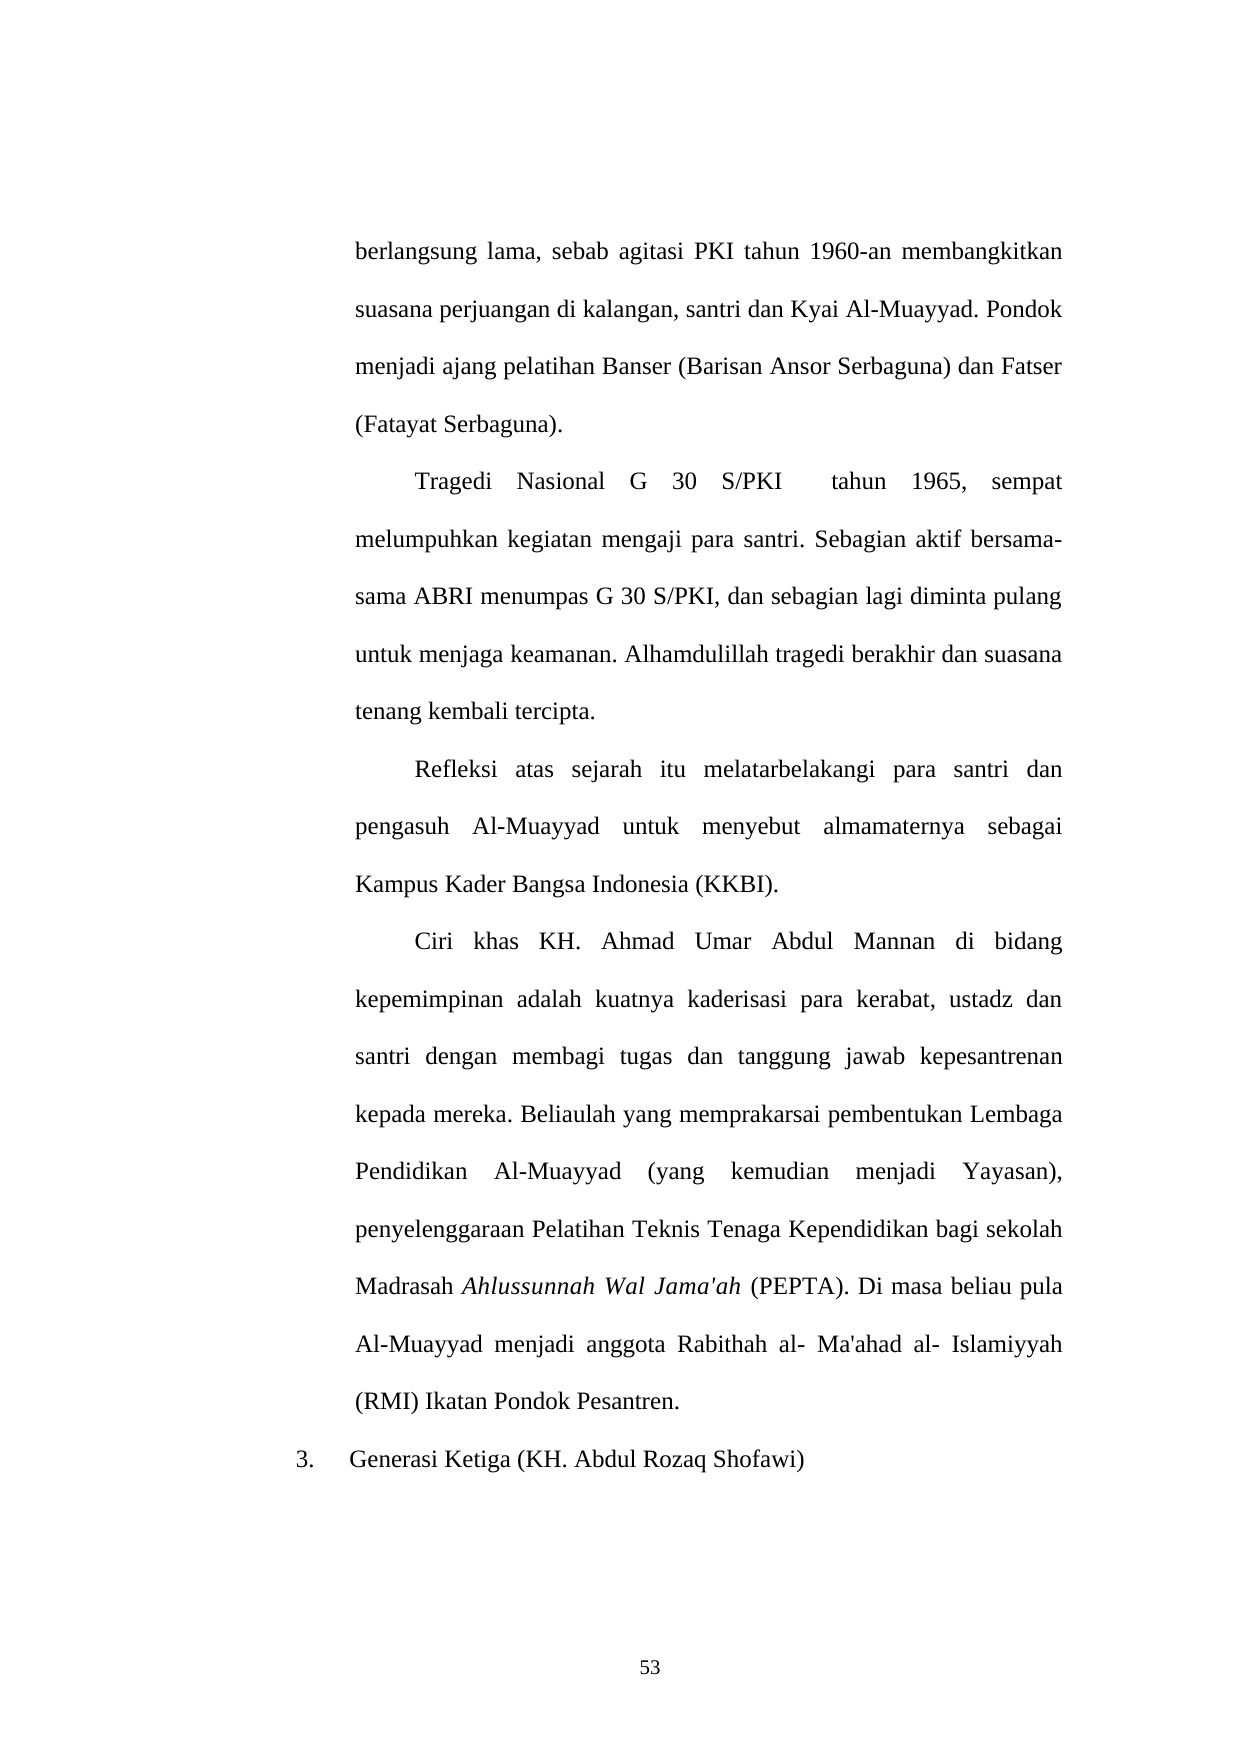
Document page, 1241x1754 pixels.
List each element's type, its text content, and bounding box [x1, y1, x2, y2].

text Refleksi atas sejarah itu melatarbelakangi para santri dan pengasuh Al-Muayyad untuk menyebut almamaternya sebagai Kampus Kader Bangsa Indonesia (KKBI). [355, 754, 1063, 897]
text 3. Generasi Ketiga (KH. Abdul Rozaq Shofawi) [236, 1444, 1063, 1472]
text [355, 236, 1063, 437]
text Ciri khas KH. Ahmad Umar Abdul Mannan di bidang kepemimpinan adalah kuatnya kaderisasi para kerabat, ustadz dan santri dengan membagi tugas dan tanggung jawab kepesantrenan kepada mereka. Beliaulah yang memprakarsai pembentukan Lembaga Pendidikan Al-Muayyad (yang kemudian menjadi Yayasan), penyelenggaraan Pelatihan Teknis Tenaga Kependidikan bagi sekolah Madrasah Ahlussunnah Wal Jama'ah (PEPTA). Di masa beliau pula Al-Muayyad menjadi anggota Rabithah al- Ma'ahad al- Islamiyyah (RMI) Ikatan Pondok Pesantren. [355, 926, 1063, 1415]
text Tragedi Nasional G 30 S/PKI tahun 1965, sempat melumpuhkan kegiatan mengaji para santri. Sebagian aktif bersama-sama ABRI menumpas G 30 S/PKI, dan sebagian lagi diminta pulang untuk menjaga keamanan. Alhamdulillah tragedi berakhir dan suasana tenang kembali tercipta. [355, 466, 1063, 725]
